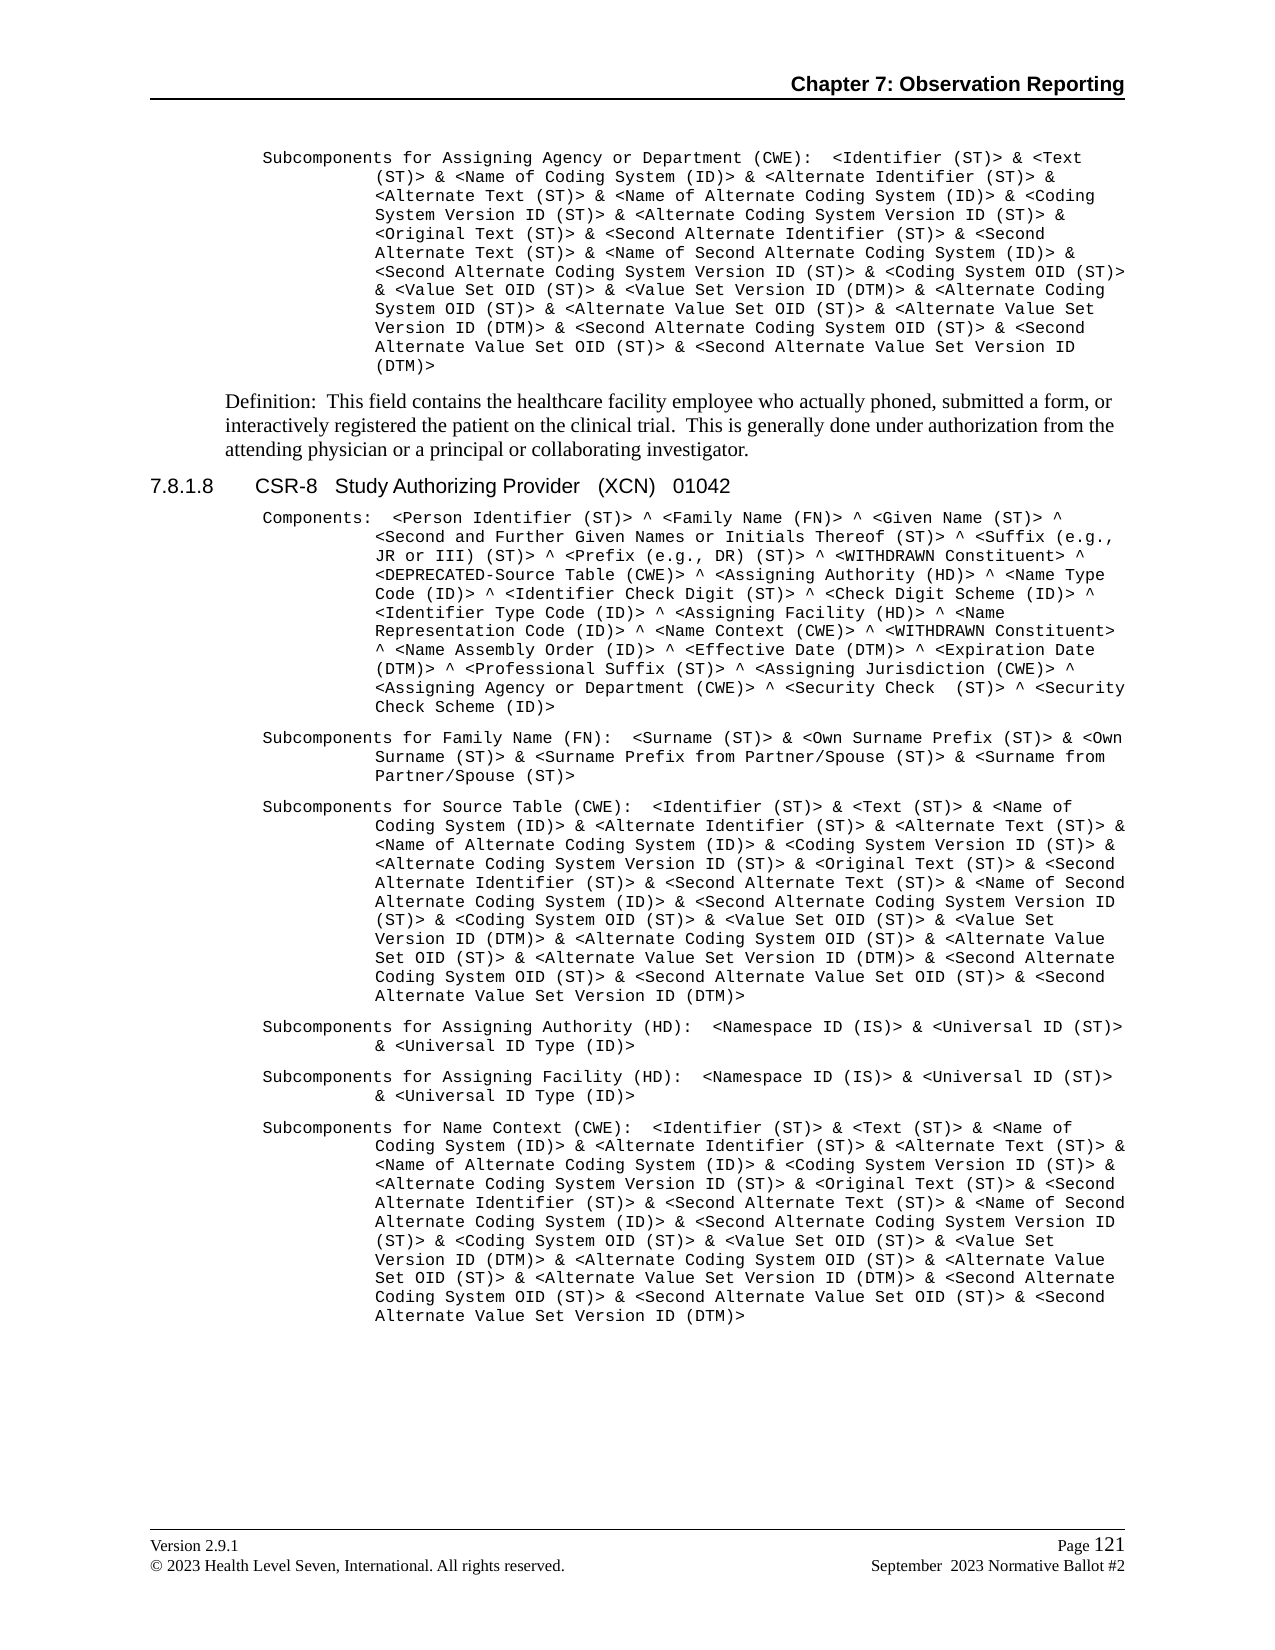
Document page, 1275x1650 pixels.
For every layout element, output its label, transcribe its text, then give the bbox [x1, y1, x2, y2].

text Subcomponents for Family Name (FN): <Surname (ST)> & <Own Surname Prefix (ST)> & <Own Surname (ST)> & <Surname Prefix from Partner/Spouse (ST)> & <Surname from Partner/Spouse (ST)> [262, 730, 1125, 786]
text Subcomponents for Name Context (CWE): <Identifier (ST)> & <Text (ST)> & <Name of Coding System (ID)> & <Alternate Identifier (ST)> & <Alternate Text (ST)> & <Name of Alternate Coding System (ID)> & <Coding System Version ID (ST)> & <Alternate Coding System Version ID (ST)> & <Original Text (ST)> & <Second Alternate Identifier (ST)> & <Second Alternate Text (ST)> & <Name of Second Alternate Coding System (ID)> & <Second Alternate Coding System Version ID (ST)> & <Coding System OID (ST)> & <Value Set OID (ST)> & <Value Set Version ID (DTM)> & <Alternate Coding System OID (ST)> & <Alternate Value Set OID (ST)> & <Alternate Value Set Version ID (DTM)> & <Second Alternate Coding System OID (ST)> & <Second Alternate Value Set OID (ST)> & <Second Alternate Value Set Version ID (DTM)> [262, 1119, 1125, 1327]
text Subcomponents for Assigning Agency or Department (CWE): <Identifier (ST)> & <Text (ST)> & <Name of Coding System (ID)> & <Alternate Identifier (ST)> & <Alternate Text (ST)> & <Name of Alternate Coding System (ID)> & <Coding System Version ID (ST)> & <Alternate Coding System Version ID (ST)> & <Original Text (ST)> & <Second Alternate Identifier (ST)> & <Second Alternate Text (ST)> & <Name of Second Alternate Coding System (ID)> & <Second Alternate Coding System Version ID (ST)> & <Coding System OID (ST)> & <Value Set OID (ST)> & <Value Set Version ID (DTM)> & <Alternate Coding System OID (ST)> & <Alternate Value Set OID (ST)> & <Alternate Value Set Version ID (DTM)> & <Second Alternate Coding System OID (ST)> & <Second Alternate Value Set OID (ST)> & <Second Alternate Value Set Version ID (DTM)> [262, 150, 1125, 376]
text Subcomponents for Source Table (CWE): <Identifier (ST)> & <Text (ST)> & <Name of Coding System (ID)> & <Alternate Identifier (ST)> & <Alternate Text (ST)> & <Name of Alternate Coding System (ID)> & <Coding System Version ID (ST)> & <Alternate Coding System Version ID (ST)> & <Original Text (ST)> & <Second Alternate Identifier (ST)> & <Second Alternate Text (ST)> & <Name of Second Alternate Coding System (ID)> & <Second Alternate Coding System Version ID (ST)> & <Coding System OID (ST)> & <Value Set OID (ST)> & <Value Set Version ID (DTM)> & <Alternate Coding System OID (ST)> & <Alternate Value Set OID (ST)> & <Alternate Value Set Version ID (DTM)> & <Second Alternate Coding System OID (ST)> & <Second Alternate Value Set OID (ST)> & <Second Alternate Value Set Version ID (DTM)> [262, 799, 1125, 1006]
text Components: <Person Identifier (ST)> ^ <Family Name (FN)> ^ <Given Name (ST)> ^ <Second and Further Given Names or Initials Thereof (ST)> ^ <Suffix (e.g., JR or III) (ST)> ^ <Prefix (e.g., DR) (ST)> ^ <WITHDRAWN Constituent> ^ <DEPRECATED-Source Table (CWE)> ^ <Assigning Authority (HD)> ^ <Name Type Code (ID)> ^ <Identifier Check Digit (ST)> ^ <Check Digit Scheme (ID)> ^ <Identifier Type Code (ID)> ^ <Assigning Facility (HD)> ^ <Name Representation Code (ID)> ^ <Name Context (CWE)> ^ <WITHDRAWN Constituent> ^ <Name Assembly Order (ID)> ^ <Effective Date (DTM)> ^ <Expiration Date (DTM)> ^ <Professional Suffix (ST)> ^ <Assigning Jurisdiction (CWE)> ^ <Assigning Agency or Department (CWE)> ^ <Security Check (ST)> ^ <Security Check Scheme (ID)> [262, 510, 1125, 717]
text Definition: This field contains the healthcare facility employee who actually phoned, submitted a form, or interactively registered the patient on the clinical trial. This is generally done under authorization from the attending physician or a principal or collaborating investigator. [225, 389, 1125, 461]
text Subcomponents for Assigning Authority (HD): <Namespace ID (IS)> & <Universal ID (ST)> & <Universal ID Type (ID)> [262, 1019, 1125, 1056]
subtitle 7.8.1.8 CSR-8 Study Authorizing Provider (XCN) 01042 [150, 473, 1125, 497]
text Subcomponents for Assigning Facility (HD): <Namespace ID (IS)> & <Universal ID (ST)> & <Universal ID Type (ID)> [262, 1069, 1125, 1107]
